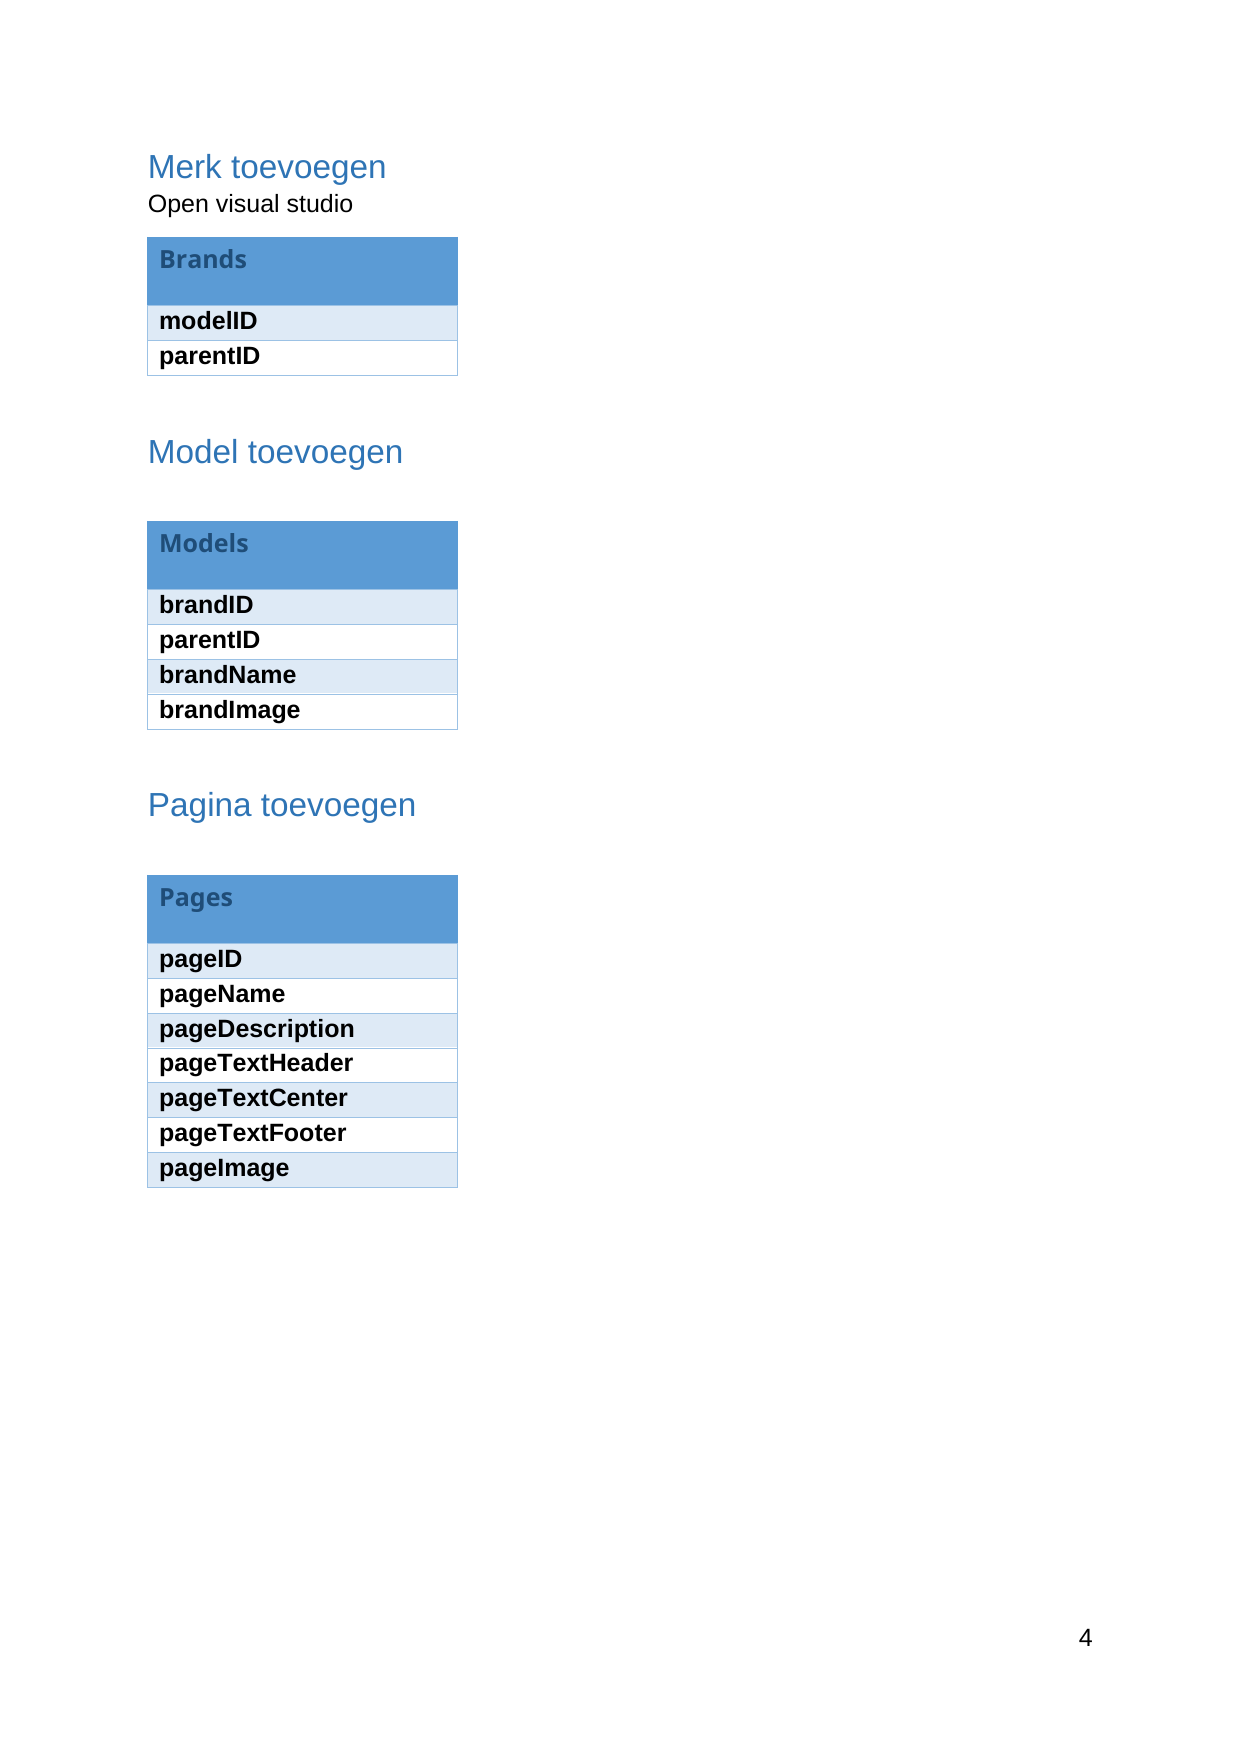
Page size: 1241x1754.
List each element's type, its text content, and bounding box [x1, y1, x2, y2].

table_cell parentID [148, 341, 457, 374]
table_cell modelID [148, 306, 457, 340]
subtitle Model toevoegen [148, 432, 1093, 470]
table_cell pageName [148, 979, 457, 1012]
table_header Brands [148, 238, 457, 305]
table_cell pageDescription [148, 1014, 457, 1047]
table_cell pageImage [148, 1153, 457, 1187]
subtitle Pagina toevoegen [148, 786, 1093, 824]
table_header Models [148, 522, 457, 589]
table_cell brandID [148, 590, 457, 624]
table_cell brandImage [148, 695, 457, 728]
text Open visual studio [148, 189, 1093, 218]
table_cell pageTextFooter [148, 1118, 457, 1152]
table_header Pages [148, 876, 457, 943]
table_cell pageTextCenter [148, 1083, 457, 1117]
subtitle Merk toevoegen [148, 148, 1093, 186]
table_cell brandName [148, 660, 457, 693]
table_cell parentID [148, 625, 457, 659]
table_cell pageTextHeader [148, 1049, 457, 1082]
table_cell pageID [148, 944, 457, 978]
